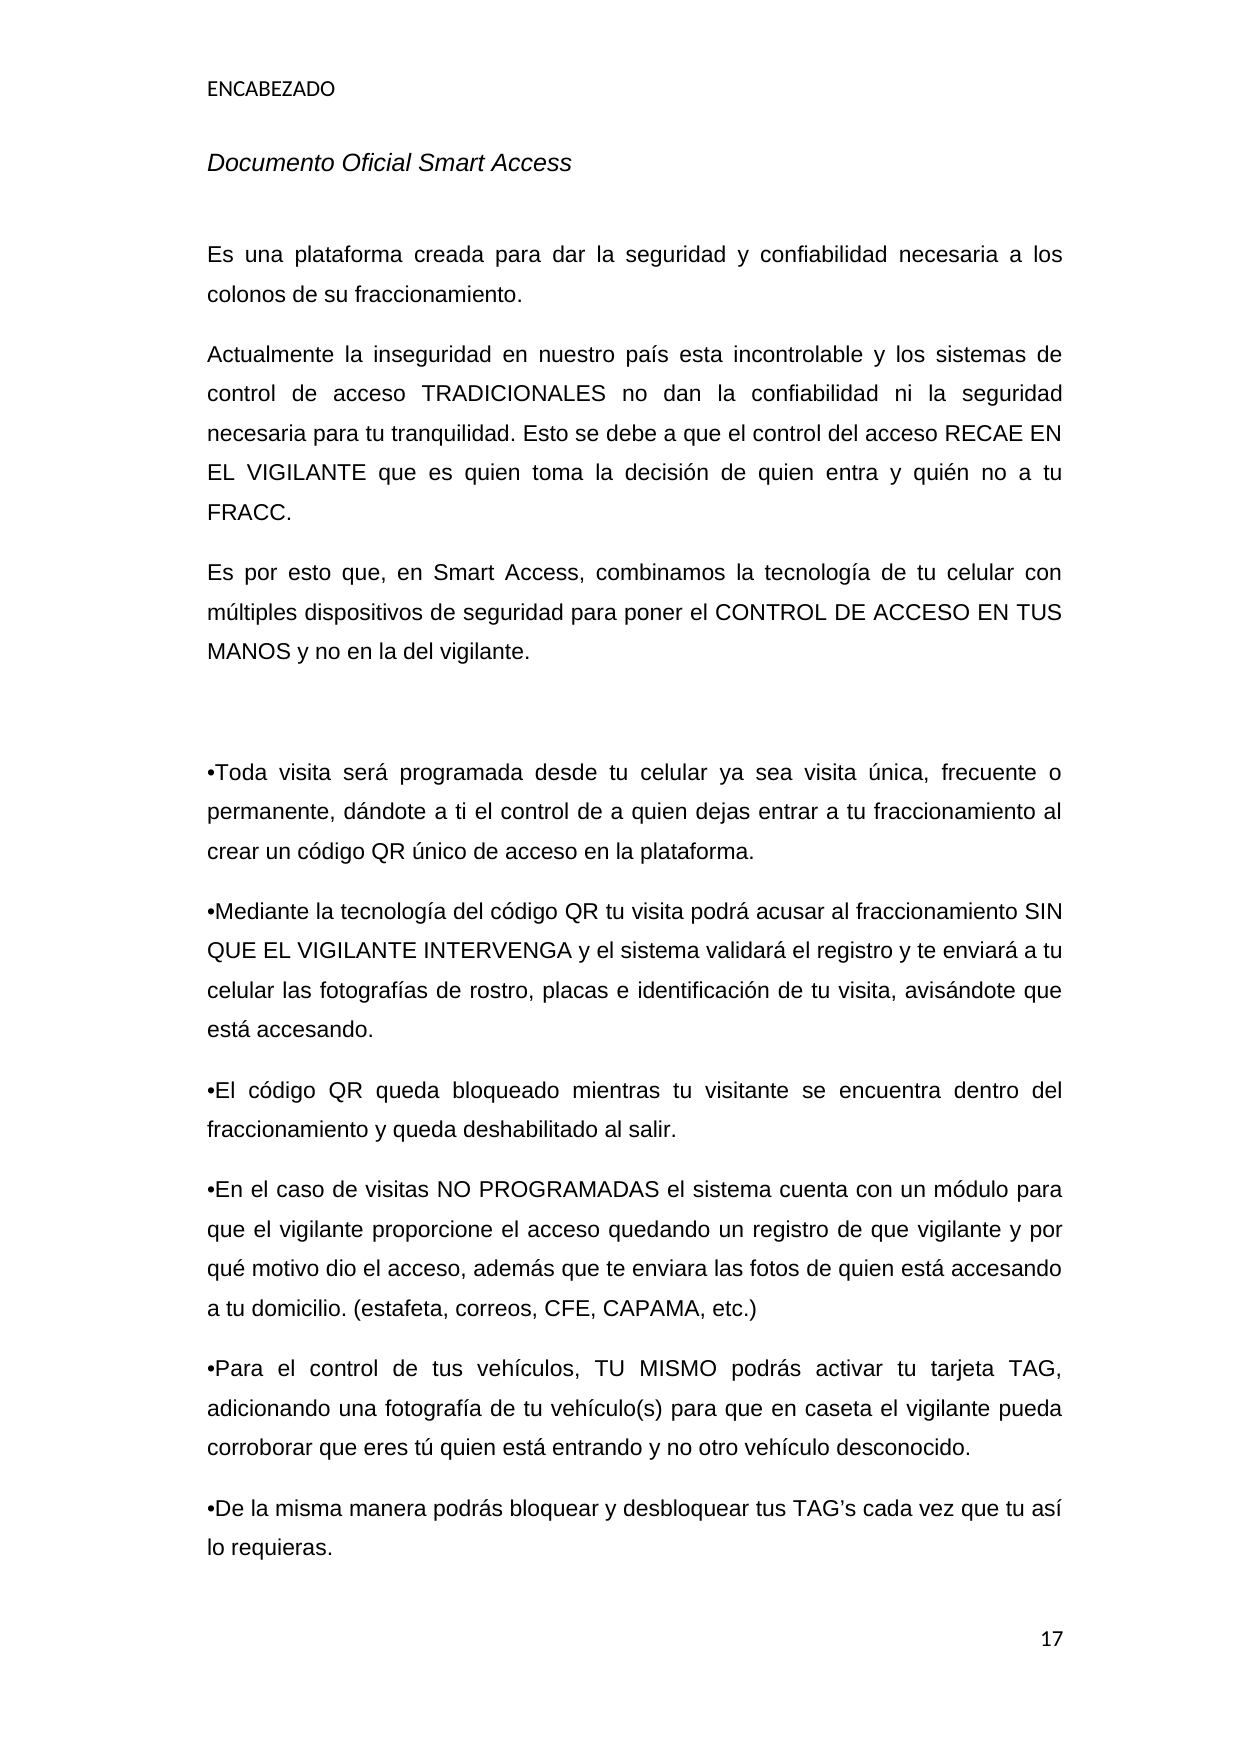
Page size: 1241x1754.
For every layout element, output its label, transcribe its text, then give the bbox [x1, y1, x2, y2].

text •Para el control de tus vehículos, TU MISMO podrás activar tu tarjeta TAG, adicionando una fotografía de tu vehículo(s) para que en caseta el vigilante pueda corroborar que eres tú quien está entrando y no otro vehículo desconocido. [207, 1355, 1063, 1461]
text •El código QR queda bloqueado mientras tu visitante se encuentra dentro del fraccionamiento y queda deshabilitado al salir. [207, 1077, 1063, 1142]
subtitle Documento Oficial Smart Access [207, 148, 1063, 176]
text •Mediante la tecnología del código QR tu visita podrá acusar al fraccionamiento SIN QUE EL VIGILANTE INTERVENGA y el sistema validará el registro y te enviará a tu celular las fotografías de rostro, placas e identificación de tu visita, avisándote que está accesando. [207, 898, 1063, 1043]
text •Toda visita será programada desde tu celular ya sea visita única, frecuente o permanente, dándote a ti el control de a quien dejas entrar a tu fraccionamiento al crear un código QR único de acceso en la plataforma. [207, 759, 1063, 864]
text •De la misma manera podrás bloquear y desbloquear tus TAG’s cada vez que tu así lo requieras. [207, 1494, 1063, 1560]
text Es una plataforma creada para dar la seguridad y confiabilidad necesaria a los colonos de su fraccionamiento. [207, 241, 1063, 307]
text Actualmente la inseguridad en nuestro país esta incontrolable y los sistemas de control de acceso TRADICIONALES no dan la confiabilidad ni la seguridad necesaria para tu tranquilidad. Esto se debe a que el control del acceso RECAE EN EL VIGILANTE que es quien toma la decisión de quien entra y quién no a tu FRACC. [207, 341, 1063, 525]
text •En el caso de visitas NO PROGRAMADAS el sistema cuenta con un módulo para que el vigilante proporcione el acceso quedando un registro de que vigilante y por qué motivo dio el acceso, además que te enviara las fotos de quien está accesando a tu domicilio. (estafeta, correos, CFE, CAPAMA, etc.) [207, 1176, 1063, 1321]
text Es por esto que, en Smart Access, combinamos la tecnología de tu celular con múltiples dispositivos de seguridad para poner el CONTROL DE ACCESO EN TUS MANOS y no en la del vigilante. [207, 559, 1063, 664]
